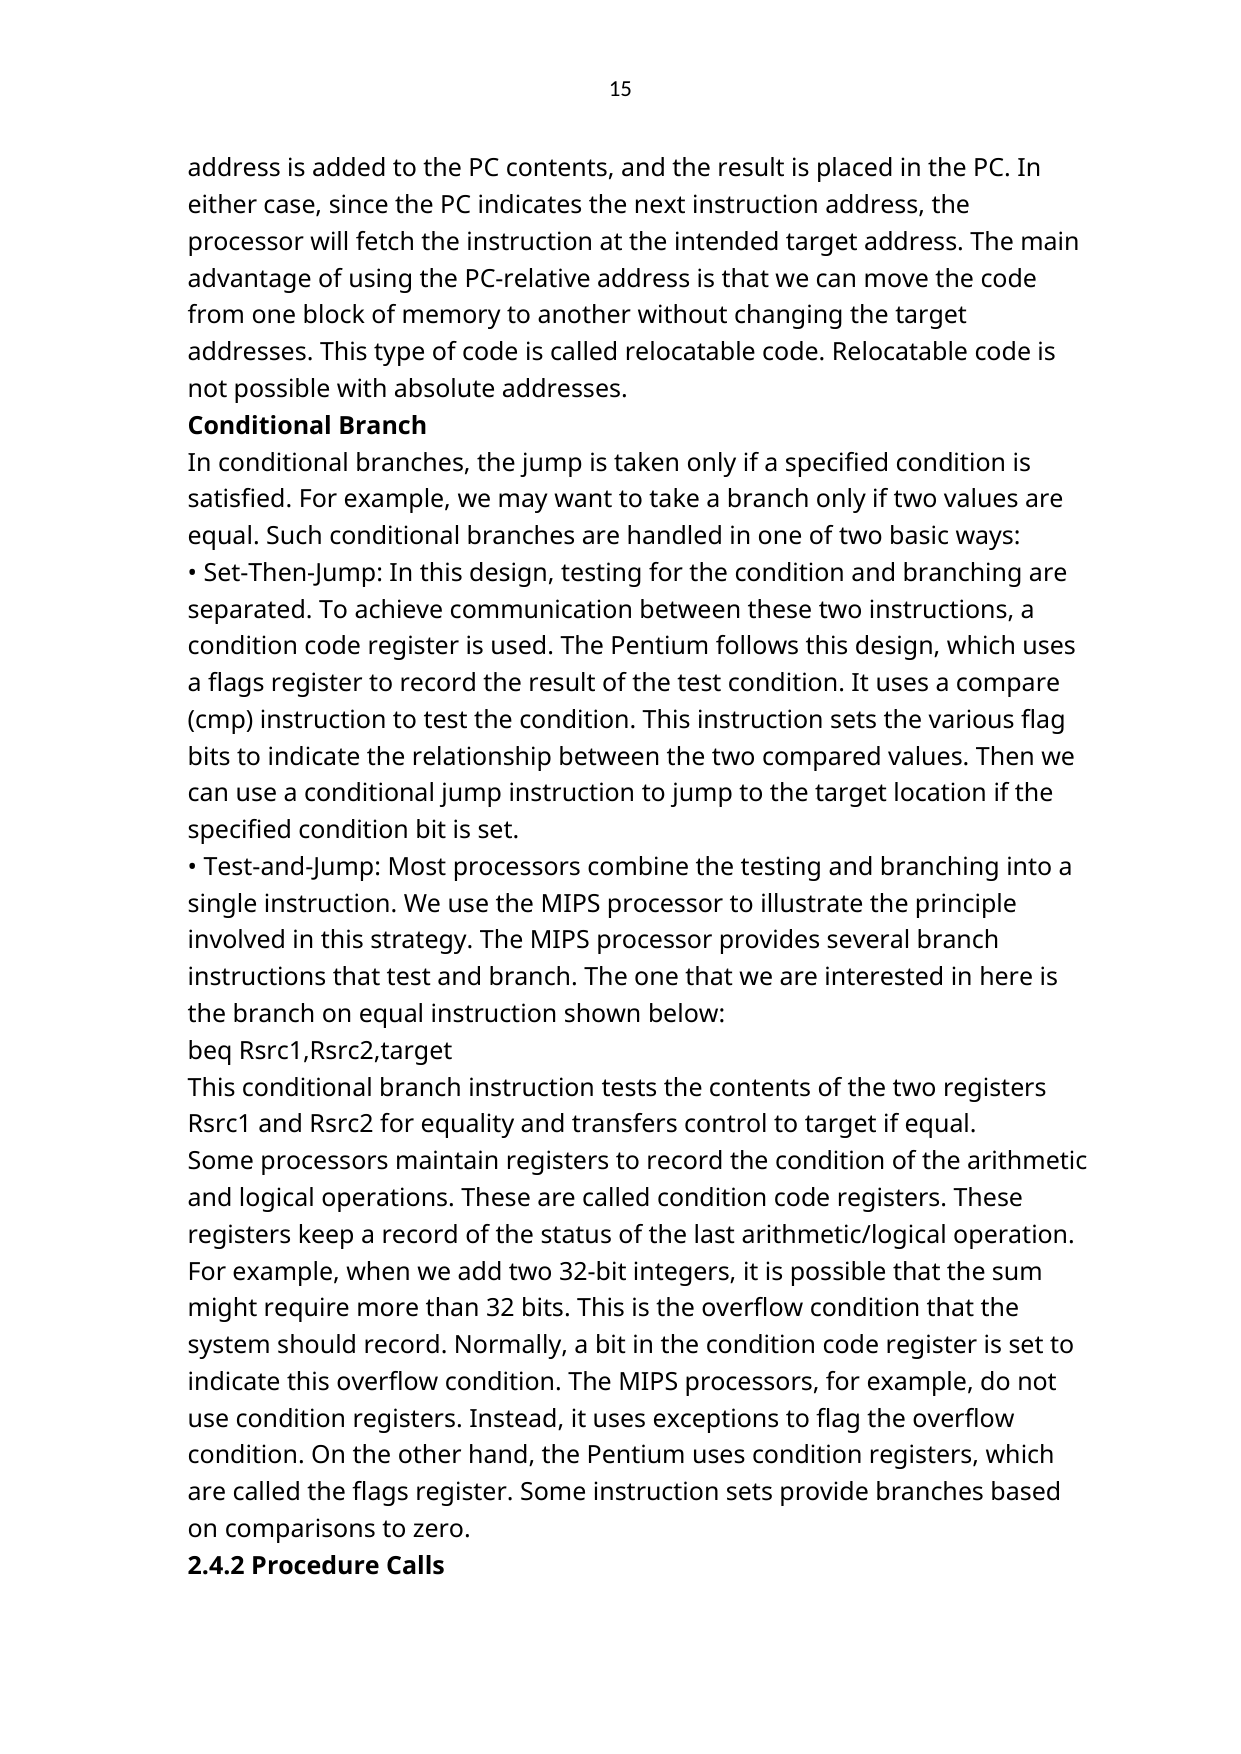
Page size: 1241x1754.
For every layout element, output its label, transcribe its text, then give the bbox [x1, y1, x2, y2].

list This conditional branch instruction tests the contents of the two registers Rsrc1 and Rsrc2 for equality and transfers control to target if equal. [187, 1069, 1090, 1140]
list beq Rsrc1,Rsrc2,target [187, 1032, 1090, 1067]
list In conditional branches, the jump is taken only if a speciﬁed condition is satisﬁed. For example, we may want to take a branch only if two values are equal. Such conditional branches are handled in one of two basic ways: [187, 444, 1090, 552]
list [187, 150, 1090, 405]
list 2.4.2 Procedure Calls [187, 1547, 1090, 1581]
list • Test-and-Jump: Most processors combine the testing and branching into a single instruction. We use the MIPS processor to illustrate the principle involved in this strategy. The MIPS processor provides several branch instructions that test and branch. The one that we are interested in here is the branch on equal instruction shown below: [187, 849, 1090, 1030]
list Some processors maintain registers to record the condition of the arithmetic and logical operations. These are called condition code registers. These registers keep a record of the status of the last arithmetic/logical operation. For example, when we add two 32-bit integers, it is possible that the sum might require more than 32 bits. This is the overﬂow condition that the system should record. Normally, a bit in the condition code register is set to indicate this overﬂow condition. The MIPS processors, for example, do not use condition registers. Instead, it uses exceptions to ﬂag the overﬂow condition. On the other hand, the Pentium uses condition registers, which are called the ﬂags register. Some instruction sets provide branches based on comparisons to zero. [187, 1143, 1090, 1544]
list • Set-Then-Jump: In this design, testing for the condition and branching are separated. To achieve communication between these two instructions, a condition code register is used. The Pentium follows this design, which uses a ﬂags register to record the result of the test condition. It uses a compare (cmp) instruction to test the condition. This instruction sets the various ﬂag bits to indicate the relationship between the two compared values. Then we can use a conditional jump instruction to jump to the target location if the speciﬁed condition bit is set. [187, 554, 1090, 846]
list Conditional Branch [187, 407, 1090, 441]
